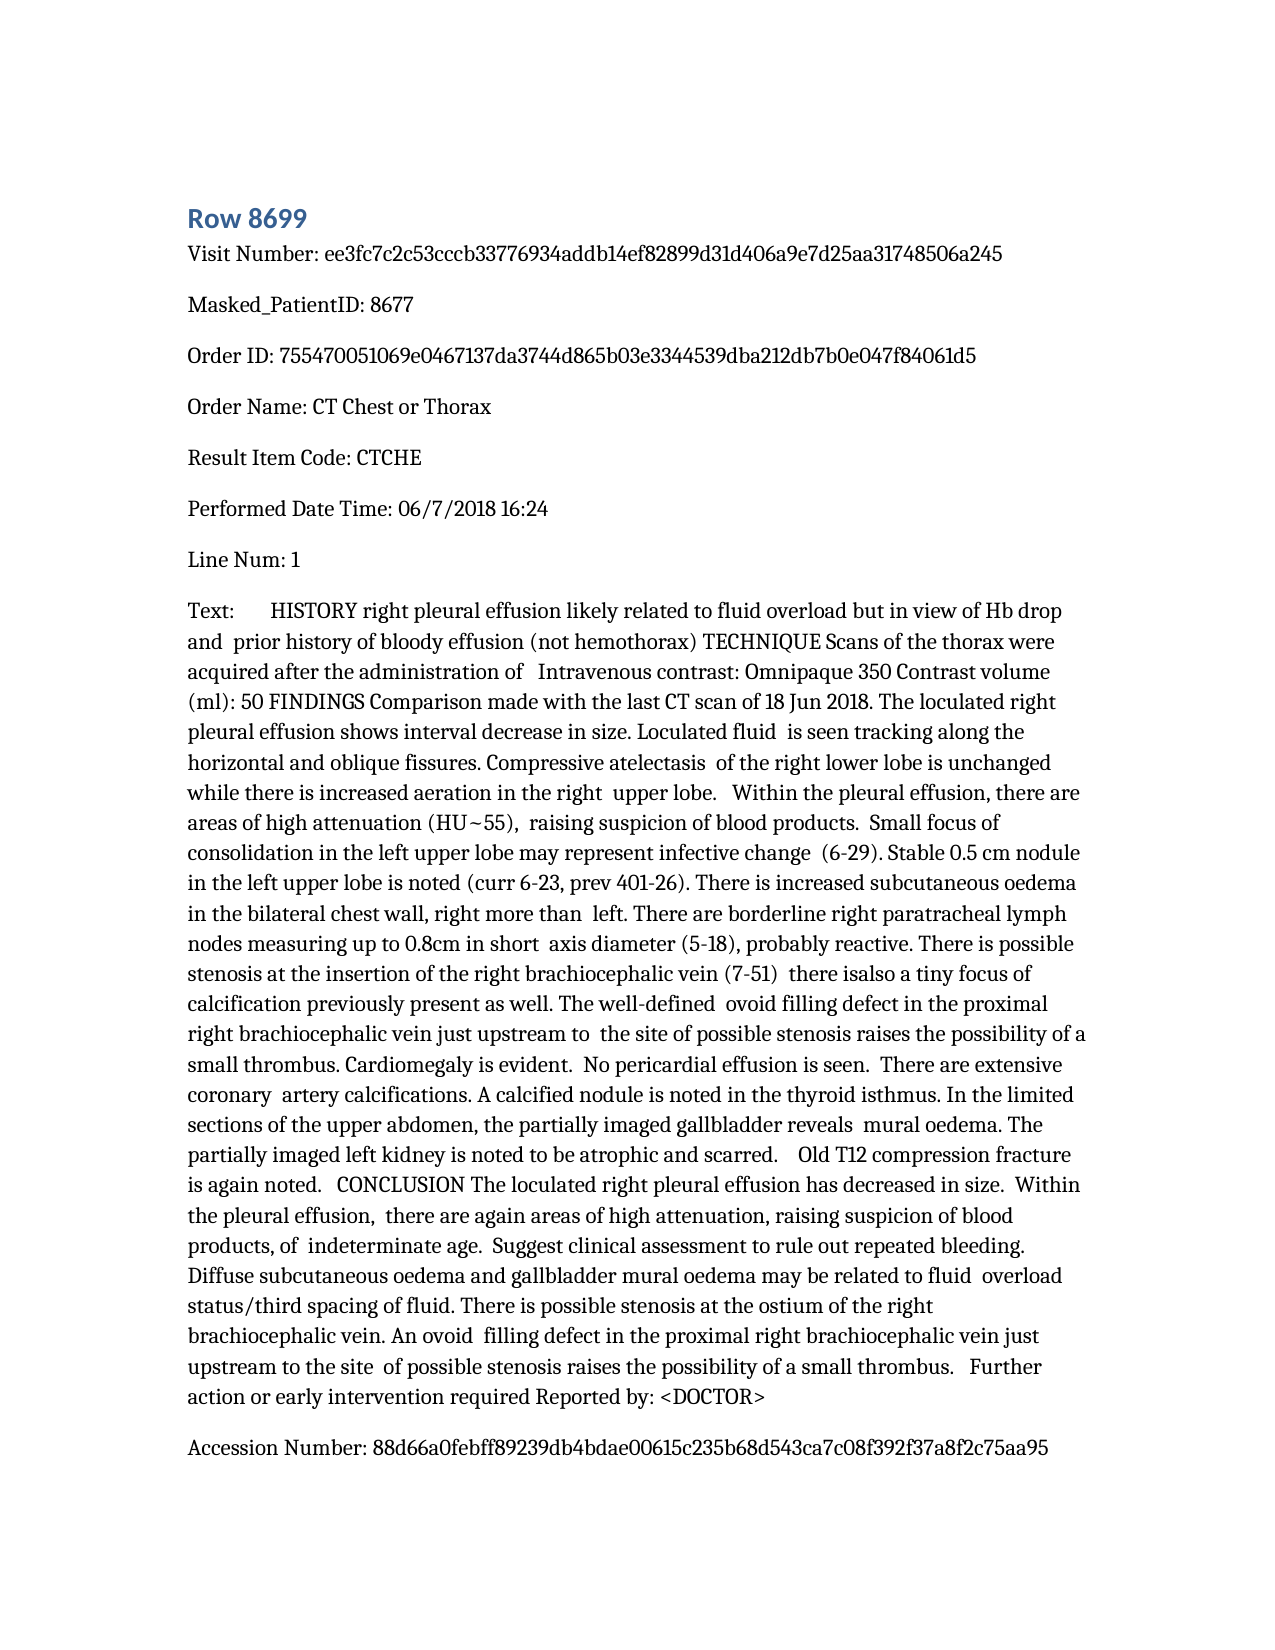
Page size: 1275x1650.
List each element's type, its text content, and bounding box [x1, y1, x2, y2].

text Text: HISTORY right pleural effusion likely related to fluid overload but in view of Hb drop and prior history of bloody effusion (not hemothorax) TECHNIQUE Scans of the thorax were acquired after the administration of Intravenous contrast: Omnipaque 350 Contrast volume (ml): 50 FINDINGS Comparison made with the last CT scan of 18 Jun 2018. The loculated right pleural effusion shows interval decrease in size. Loculated fluid is seen tracking along the horizontal and oblique fissures. Compressive atelectasis of the right lower lobe is unchanged while there is increased aeration in the right upper lobe. Within the pleural effusion, there are areas of high attenuation (HU~55), raising suspicion of blood products. Small focus of consolidation in the left upper lobe may represent infective change (6-29). Stable 0.5 cm nodule in the left upper lobe is noted (curr 6-23, prev 401-26). There is increased subcutaneous oedema in the bilateral chest wall, right more than left. There are borderline right paratracheal lymph nodes measuring up to 0.8cm in short axis diameter (5-18), probably reactive. There is possible stenosis at the insertion of the right brachiocephalic vein (7-51) there isalso a tiny focus of calcification previously present as well. The well-defined ovoid filling defect in the proximal right brachiocephalic vein just upstream to the site of possible stenosis raises the possibility of a small thrombus. Cardiomegaly is evident. No pericardial effusion is seen. There are extensive coronary artery calcifications. A calcified nodule is noted in the thyroid isthmus. In the limited sections of the upper abdomen, the partially imaged gallbladder reveals mural oedema. The partially imaged left kidney is noted to be atrophic and scarred. Old T12 compression fracture is again noted. CONCLUSION The loculated right pleural effusion has decreased in size. Within the pleural effusion, there are again areas of high attenuation, raising suspicion of blood products, of indeterminate age. Suggest clinical assessment to rule out repeated bleeding. Diffuse subcutaneous oedema and gallbladder mural oedema may be related to fluid overload status/third spacing of fluid. There is possible stenosis at the ostium of the right brachiocephalic vein. An ovoid filling defect in the proximal right brachiocephalic vein just upstream to the site of possible stenosis raises the possibility of a small thrombus. Further action or early intervention required Reported by: <DOCTOR> [187, 598, 1087, 1410]
text Accession Number: 88d66a0febff89239db4bdae00615c235b68d543ca7c08f392f37a8f2c75aa95 [187, 1435, 1087, 1461]
text Order Name: CT Chest or Thorax [187, 394, 1087, 420]
text Line Num: 1 [187, 547, 1087, 573]
text Masked_PatientID: 8677 [187, 292, 1087, 318]
subtitle Row 8699 [187, 200, 1087, 236]
text Visit Number: ee3fc7c2c53cccb33776934addb14ef82899d31d406a9e7d25aa31748506a245 [187, 241, 1087, 267]
text Order ID: 755470051069e0467137da3744d865b03e3344539dba212db7b0e047f84061d5 [187, 343, 1087, 369]
text Result Item Code: CTCHE [187, 445, 1087, 471]
text Performed Date Time: 06/7/2018 16:24 [187, 496, 1087, 522]
